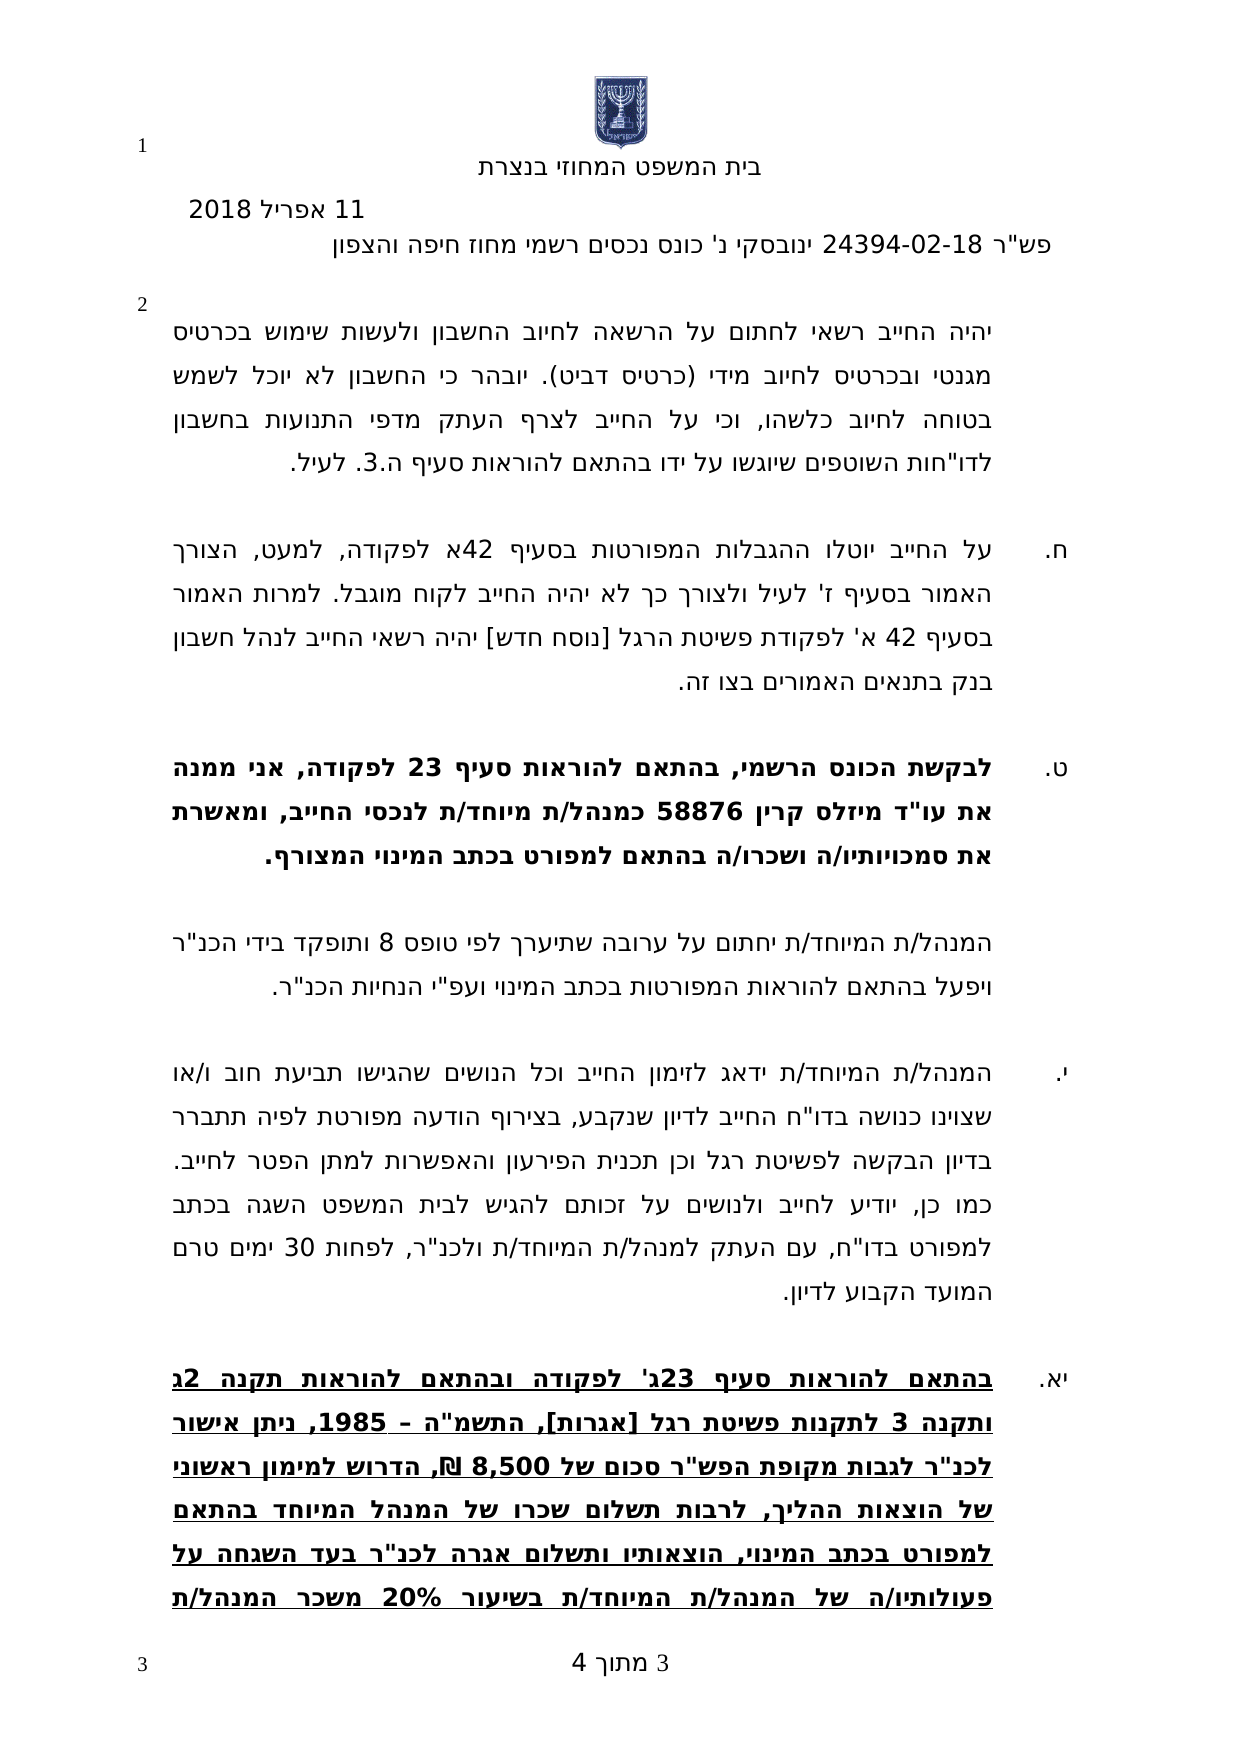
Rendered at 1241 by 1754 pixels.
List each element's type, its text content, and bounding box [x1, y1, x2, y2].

picture [589, 75, 651, 152]
